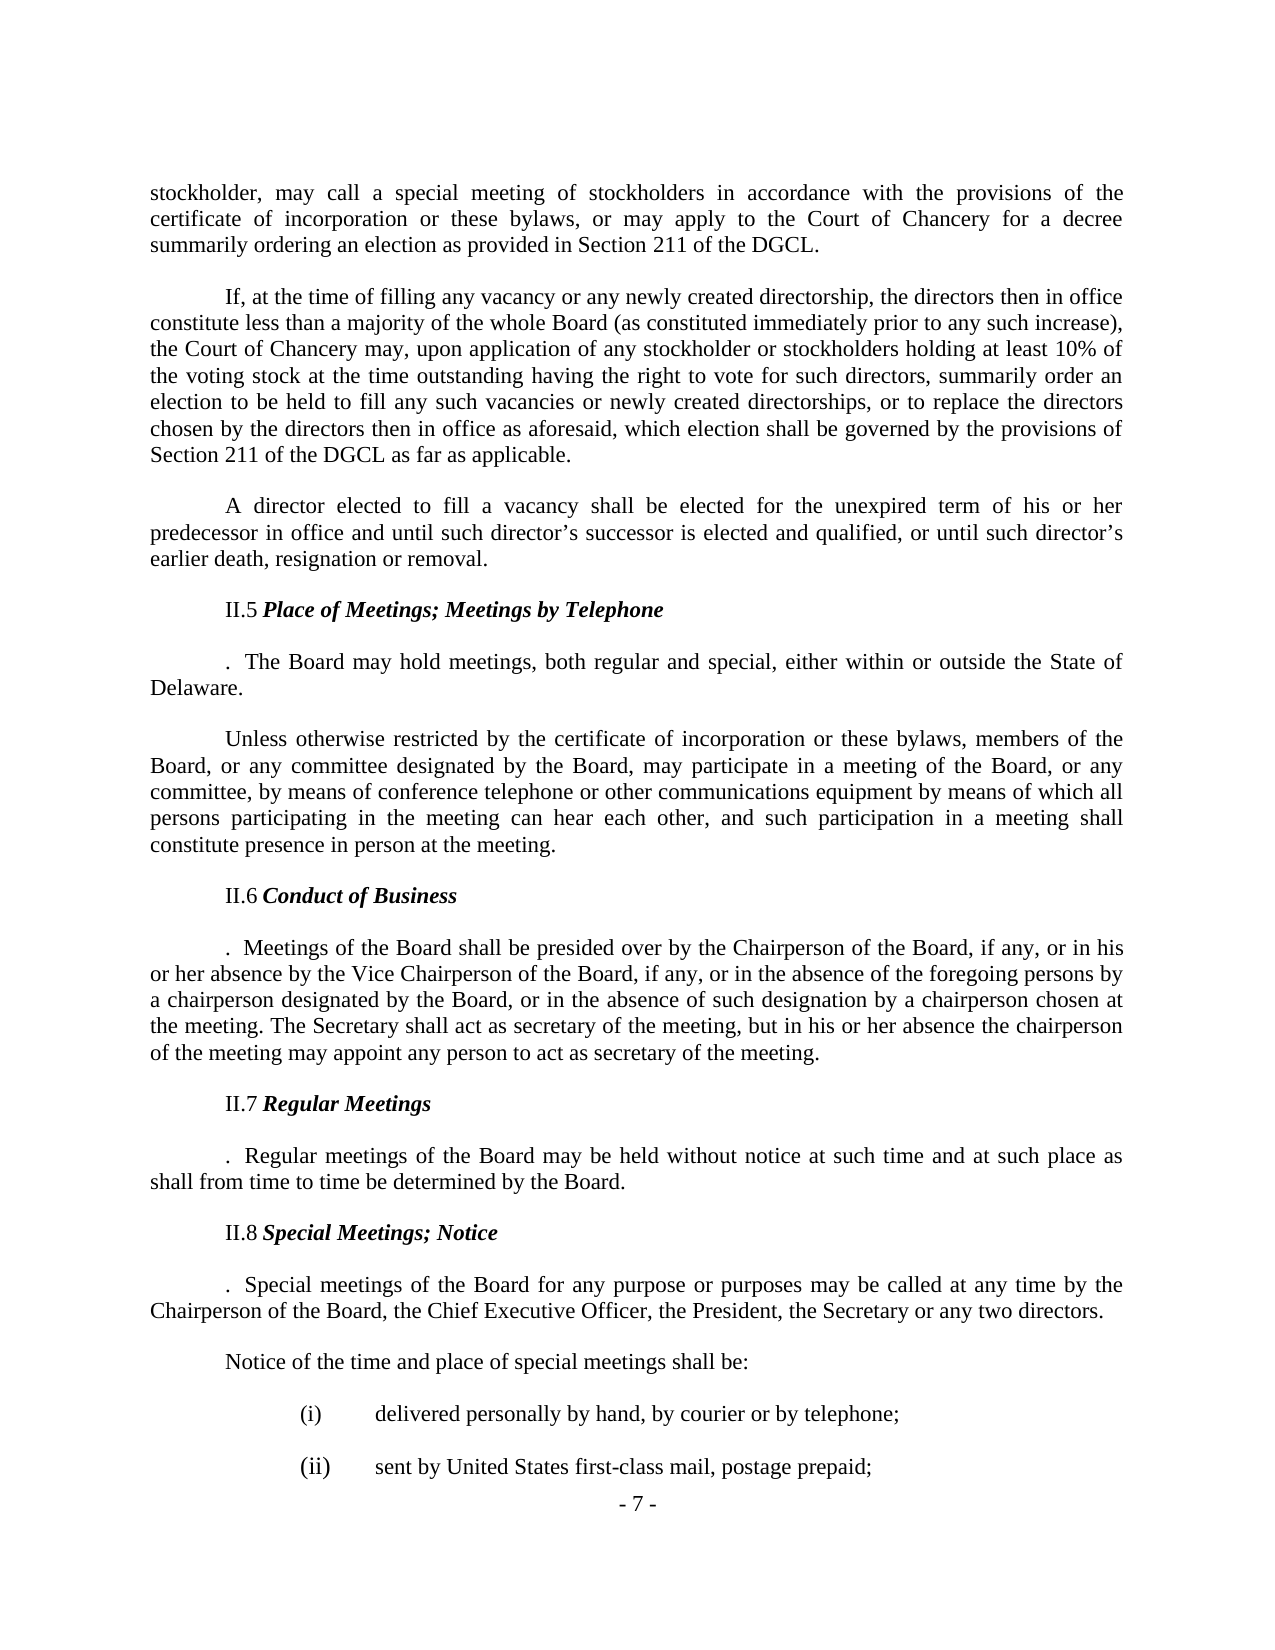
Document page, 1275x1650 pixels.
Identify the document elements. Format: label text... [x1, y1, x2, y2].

subtitle Place of Meetings; Meetings by Telephone [150, 596, 1125, 623]
text A director elected to fill a vacancy shall be elected for the unexpired term of his or her predecessor in office and until such director’s successor is elected and qualified, or until such director’s earlier death, resignation or removal. [150, 492, 1125, 571]
text Notice of the time and place of special meetings shall be: [150, 1348, 1125, 1375]
subtitle Special Meetings; Notice [150, 1219, 1125, 1246]
text . Special meetings of the Board for any purpose or purposes may be called at any time by the Chairperson of the Board, the Chief Executive Officer, the President, the Secretary or any two directors. [150, 1271, 1125, 1323]
subtitle delivered personally by hand, by courier or by telephone; [150, 1400, 1125, 1426]
text If, at the time of filling any vacancy or any newly created directorship, the directors then in office constitute less than a majority of the whole Board (as constituted immediately prior to any such increase), the Court of Chancery may, upon application of any stockholder or stockholders holding at least 10% of the voting stock at the time outstanding having the right to vote for such directors, summarily order an election to be held to fill any such vacancies or newly created directorships, or to replace the directors chosen by the directors then in office as aforesaid, which election shall be governed by the provisions of Section 211 of the DGCL as far as applicable. [150, 283, 1125, 467]
text . Meetings of the Board shall be presided over by the Chairperson of the Board, if any, or in his or her absence by the Vice Chairperson of the Board, if any, or in the absence of the foregoing persons by a chairperson designated by the Board, or in the absence of such designation by a chairperson chosen at the meeting. The Secretary shall act as secretary of the meeting, but in his or her absence the chairperson of the meeting may appoint any person to act as secretary of the meeting. [150, 933, 1125, 1065]
subtitle sent by United States first-class mail, postage prepaid; [150, 1451, 1125, 1480]
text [150, 179, 1125, 258]
subtitle Regular Meetings [150, 1090, 1125, 1117]
text . Regular meetings of the Board may be held without notice at such time and at such place as shall from time to time be determined by the Board. [150, 1142, 1125, 1194]
subtitle Conduct of Business [150, 882, 1125, 908]
text . The Board may hold meetings, both regular and special, either within or outside the State of Delaware. [150, 648, 1125, 700]
text Unless otherwise restricted by the certificate of incorporation or these bylaws, members of the Board, or any committee designated by the Board, may participate in a meeting of the Board, or any committee, by means of conference telephone or other communications equipment by means of which all persons participating in the meeting can hear each other, and such participation in a meeting shall constitute presence in person at the meeting. [150, 725, 1125, 857]
